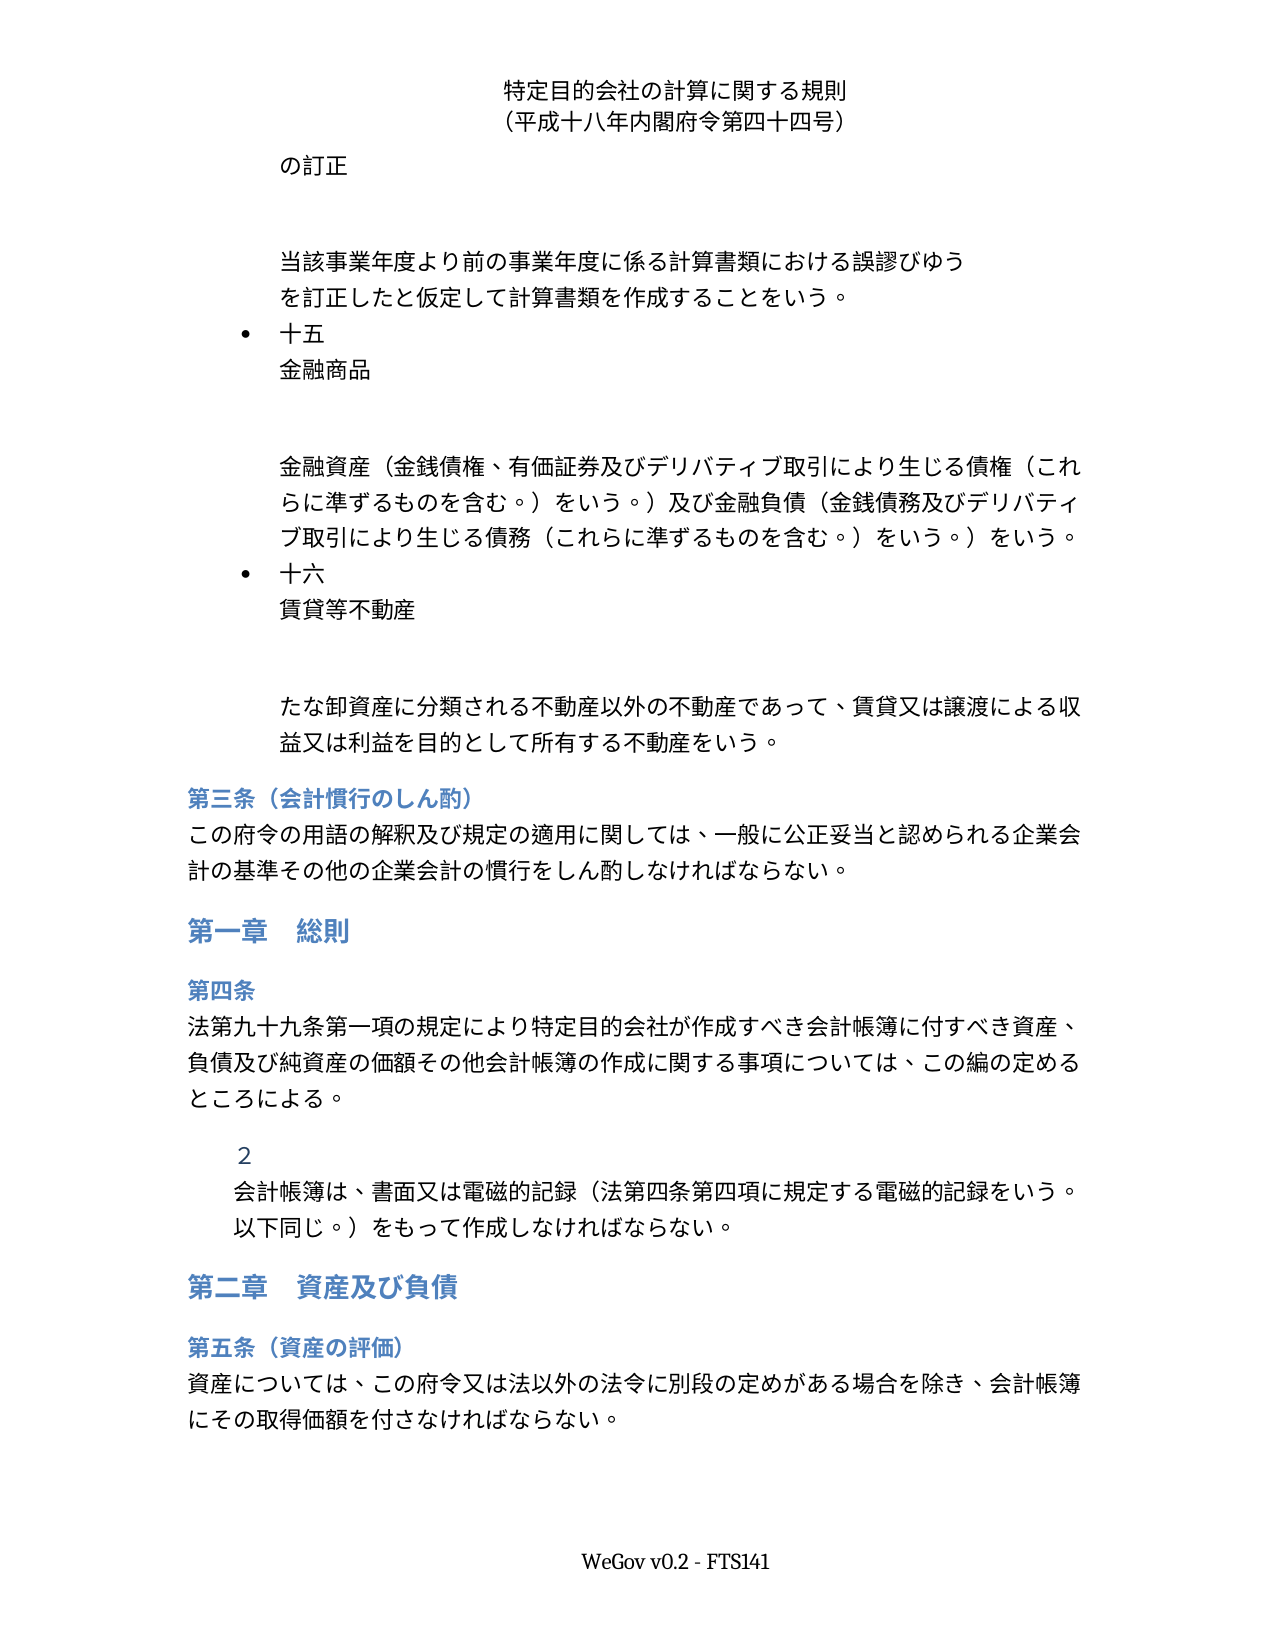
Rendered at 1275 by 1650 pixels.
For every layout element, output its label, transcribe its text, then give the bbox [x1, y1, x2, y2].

text 会計帳簿は、書面又は電磁的記録（法第四条第四項に規定する電磁的記録をいう。以下同じ。）をもって作成しなければならない。 [233, 1176, 1087, 1243]
text 資産については、この府令又は法以外の法令に別段の定めがある場合を除き、会計帳簿にその取得価額を付さなければならない。 [187, 1368, 1087, 1435]
subtitle 第二章 資産及び負債 [187, 1268, 1087, 1305]
text 法第九十九条第一項の規定により特定目的会社が作成すべき会計帳簿に付すべき資産、負債及び純資産の価額その他会計帳簿の作成に関する事項については、この編の定めるところによる。 [187, 1011, 1087, 1114]
subtitle ２ [233, 1140, 1087, 1171]
subtitle 第三条（会計慣行のしん酌） [187, 783, 1087, 814]
list 十五 金融商品 金融資産（金銭債権、有価証券及びデリバティブ取引により生じる債権（これらに準ずるものを含む。）をいう。）及び金融負債（金銭債務及びデリバティブ取引により生じる債務（これらに準ずるものを含む。）をいう。）をいう。 [242, 318, 1087, 554]
list 十六 賃貸等不動産 たな卸資産に分類される不動産以外の不動産であって、賃貸又は譲渡による収益又は利益を目的として所有する不動産をいう。 [242, 558, 1087, 758]
subtitle 第五条（資産の評価） [187, 1332, 1087, 1363]
list 十四 誤謬びゆう の訂正 当該事業年度より前の事業年度に係る計算書類における誤謬びゆう を訂正したと仮定して計算書類を作成することをいう。 [242, 150, 1087, 313]
text この府令の用語の解釈及び規定の適用に関しては、一般に公正妥当と認められる企業会計の基準その他の企業会計の慣行をしん酌しなければならない。 [187, 819, 1087, 886]
subtitle 第一章 総則 [187, 912, 1087, 949]
subtitle 第四条 [187, 975, 1087, 1006]
